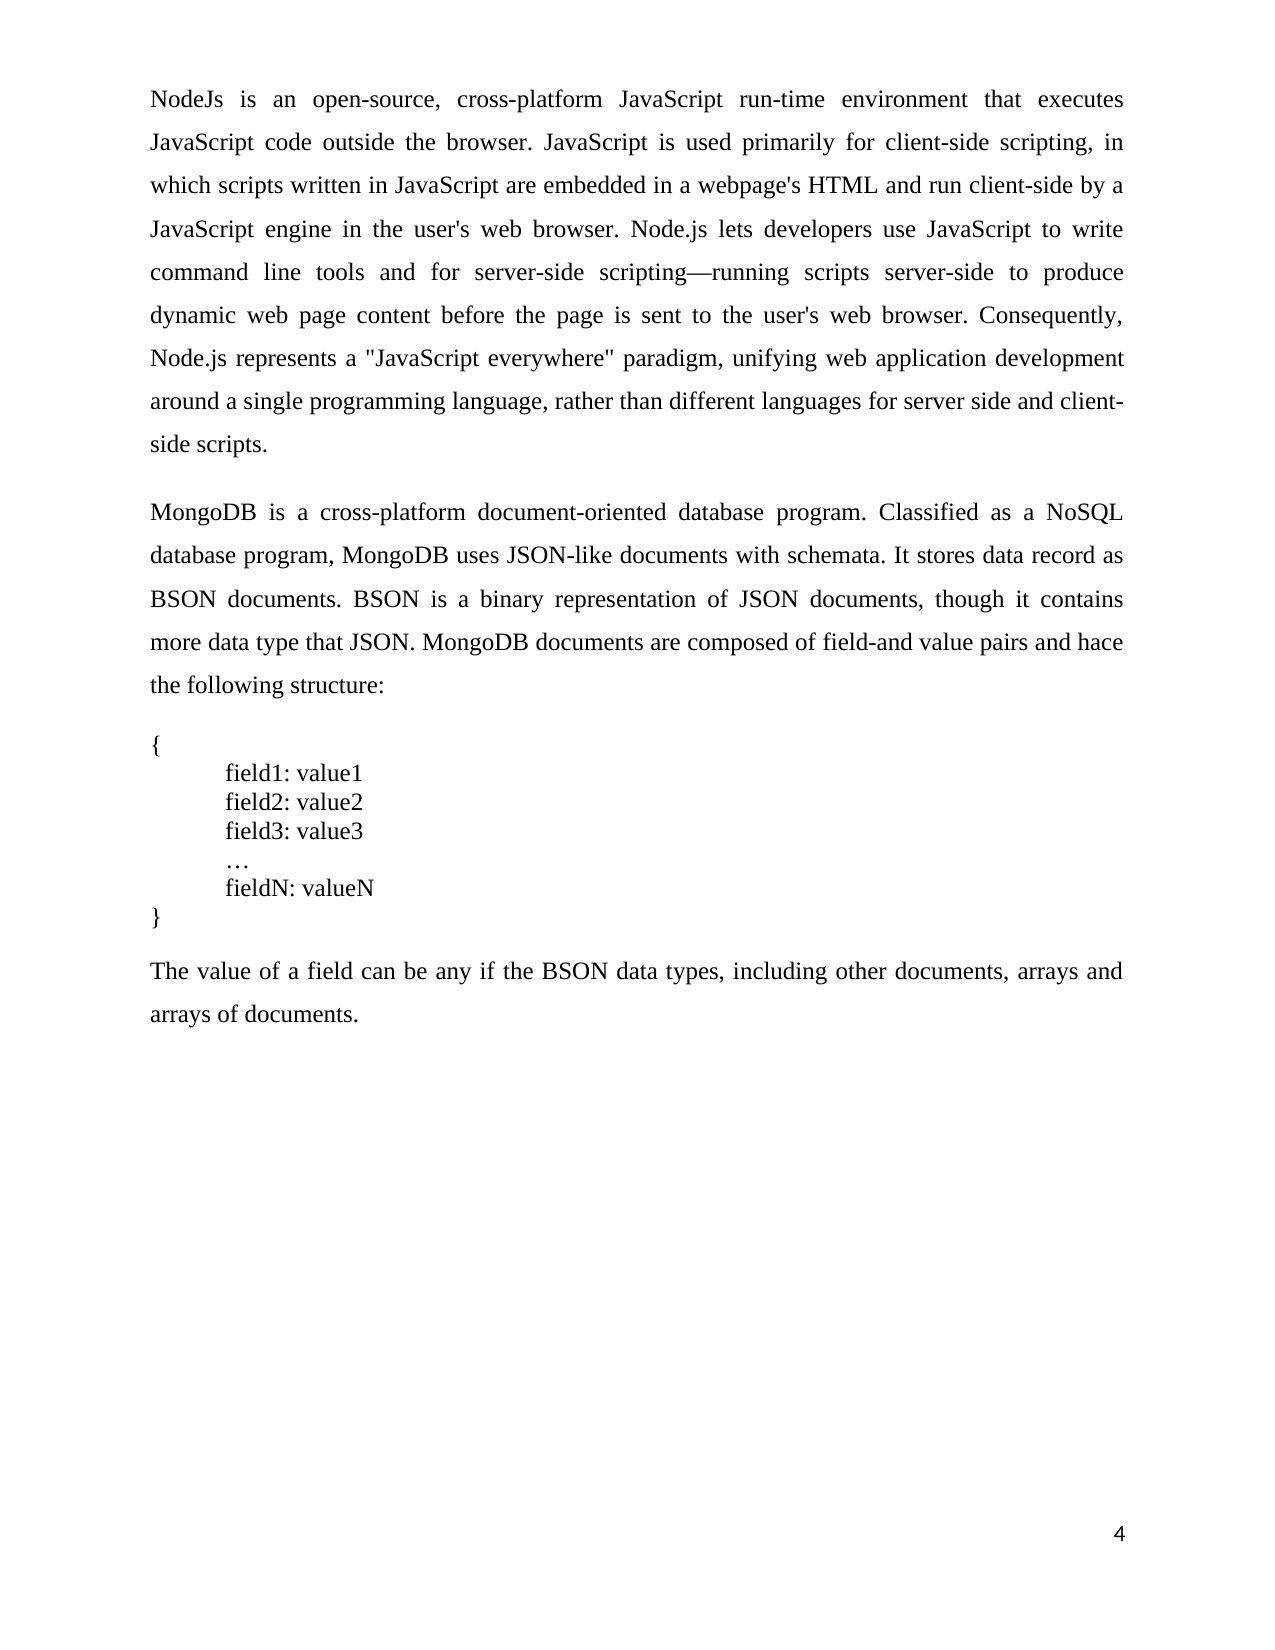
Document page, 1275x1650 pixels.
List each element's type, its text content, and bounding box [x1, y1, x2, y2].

text { [150, 730, 1125, 758]
text field3: value3 [150, 816, 1125, 845]
text } [150, 902, 1125, 931]
text MongoDB is a cross-platform document-oriented database program. Classified as a NoSQL database program, MongoDB uses JSON-like documents with schemata. It stores data record as BSON documents. BSON is a binary representation of JSON documents, though it contains more data type that JSON. MongoDB documents are composed of field-and value pairs and hace the following structure: [150, 497, 1125, 699]
text field2: value2 [150, 787, 1125, 816]
text NodeJs is an open-source, cross-platform JavaScript run-time environment that executes JavaScript code outside the browser. JavaScript is used primarily for client-side scripting, in which scripts written in JavaScript are embedded in a webpage's HTML and run client-side by a JavaScript engine in the user's web browser. Node.js lets developers use JavaScript to write command line tools and for server-side scripting—running scripts server-side to produce dynamic web page content before the page is sent to the user's web browser. Consequently, Node.js represents a "JavaScript everywhere" paradigm, unifying web application development around a single programming language, rather than different languages for server side and client-side scripts. [150, 84, 1125, 458]
text … [225, 845, 1125, 873]
text field1: value1 [150, 758, 1125, 787]
text fieldN: valueN [225, 873, 1125, 902]
text The value of a field can be any if the BSON data types, including other documents, arrays and arrays of documents. [150, 956, 1125, 1028]
